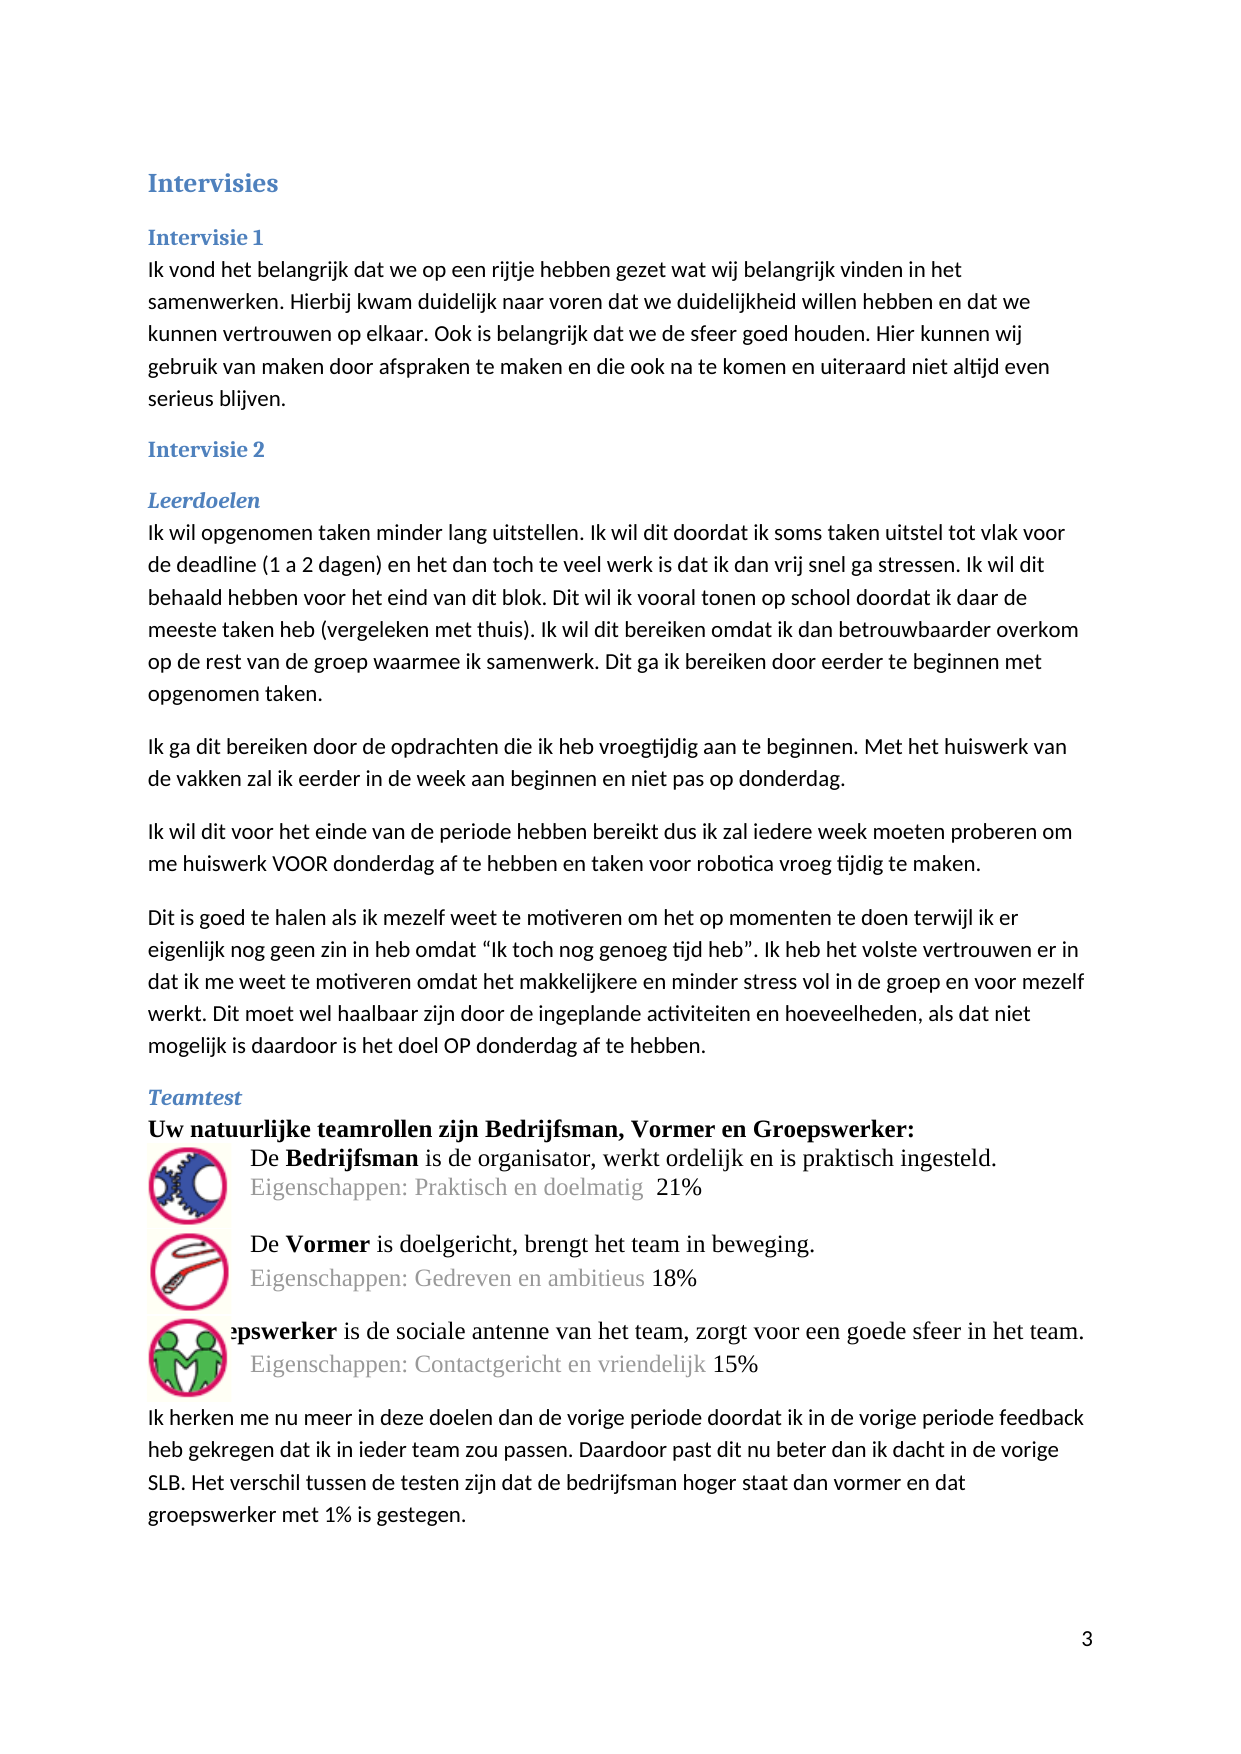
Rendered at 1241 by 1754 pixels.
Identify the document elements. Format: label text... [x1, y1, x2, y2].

text Ik herken me nu meer in deze doelen dan de vorige periode doordat ik in de vorige periode feedback heb gekregen dat ik in ieder team zou passen. Daardoor past dit nu beter dan ik dacht in de vorige SLB. Het verschil tussen de testen zijn dat de bedrijfsman hoger staat dan vormer en dat groepswerker met 1% is gestegen. [148, 1403, 1093, 1528]
text Ik ga dit bereiken door de opdrachten die ik heb vroegtijdig aan te beginnen. Met het huiswerk van de vakken zal ik eerder in de week aan beginnen en niet pas op donderdag. [148, 732, 1093, 792]
picture [146, 1143, 232, 1228]
text De Vormer is doelgericht, brengt het team in beweging. Eigenschappen: Gedreven en ambitieus 18% [232, 1229, 1093, 1291]
picture [146, 1316, 232, 1402]
text De Bedrijfsman is de organisator, werkt ordelijk en is praktisch ingesteld. Eigenschappen: Praktisch en doelmatig 21% [232, 1143, 1093, 1201]
subtitle Intervisie 1 [148, 225, 1093, 251]
subtitle Leerdoelen [148, 488, 1093, 514]
subtitle Intervisie 2 [148, 437, 1093, 463]
subtitle Intervisies [148, 168, 1093, 199]
text Ik vond het belangrijk dat we op een rijtje hebben gezet wat wij belangrijk vinden in het samenwerken. Hierbij kwam duidelijk naar voren dat we duidelijkheid willen hebben en dat we kunnen vertrouwen op elkaar. Ook is belangrijk dat we de sfeer goed houden. Hier kunnen wij gebruik van maken door afspraken te maken en die ook na te komen en uiteraard niet altijd even serieus blijven. [148, 255, 1093, 412]
subtitle Teamtest [148, 1084, 1093, 1111]
text De Groepswerker is de sociale antenne van het team, zorgt voor een goede sfeer in het team. Eigenschappen: Contactgericht en vriendelijk 15% [232, 1316, 1093, 1378]
text Uw natuurlijke teamrollen zijn Bedrijfsman, Vormer en Groepswerker: [148, 1114, 1093, 1143]
picture [146, 1229, 232, 1314]
text Ik wil opgenomen taken minder lang uitstellen. Ik wil dit doordat ik soms taken uitstel tot vlak voor de deadline (1 a 2 dagen) en het dan toch te veel werk is dat ik dan vrij snel ga stressen. Ik wil dit behaald hebben voor het eind van dit blok. Dit wil ik vooral tonen op school doordat ik daar de meeste taken heb (vergeleken met thuis). Ik wil dit bereiken omdat ik dan betrouwbaarder overkom op de rest van de groep waarmee ik samenwerk. Dit ga ik bereiken door eerder te beginnen met opgenomen taken. [148, 518, 1093, 707]
text Ik wil dit voor het einde van de periode hebben bereikt dus ik zal iedere week moeten proberen om me huiswerk VOOR donderdag af te hebben en taken voor robotica vroeg tijdig te maken. [148, 817, 1093, 878]
text Dit is goed te halen als ik mezelf weet te motiveren om het op momenten te doen terwijl ik er eigenlijk nog geen zin in heb omdat “Ik toch nog genoeg tijd heb”. Ik heb het volste vertrouwen er in dat ik me weet te motiveren omdat het makkelijkere en minder stress vol in de groep en voor mezelf werkt. Dit moet wel haalbaar zijn door de ingeplande activiteiten en hoeveelheden, als dat niet mogelijk is daardoor is het doel OP donderdag af te hebben. [148, 903, 1093, 1059]
